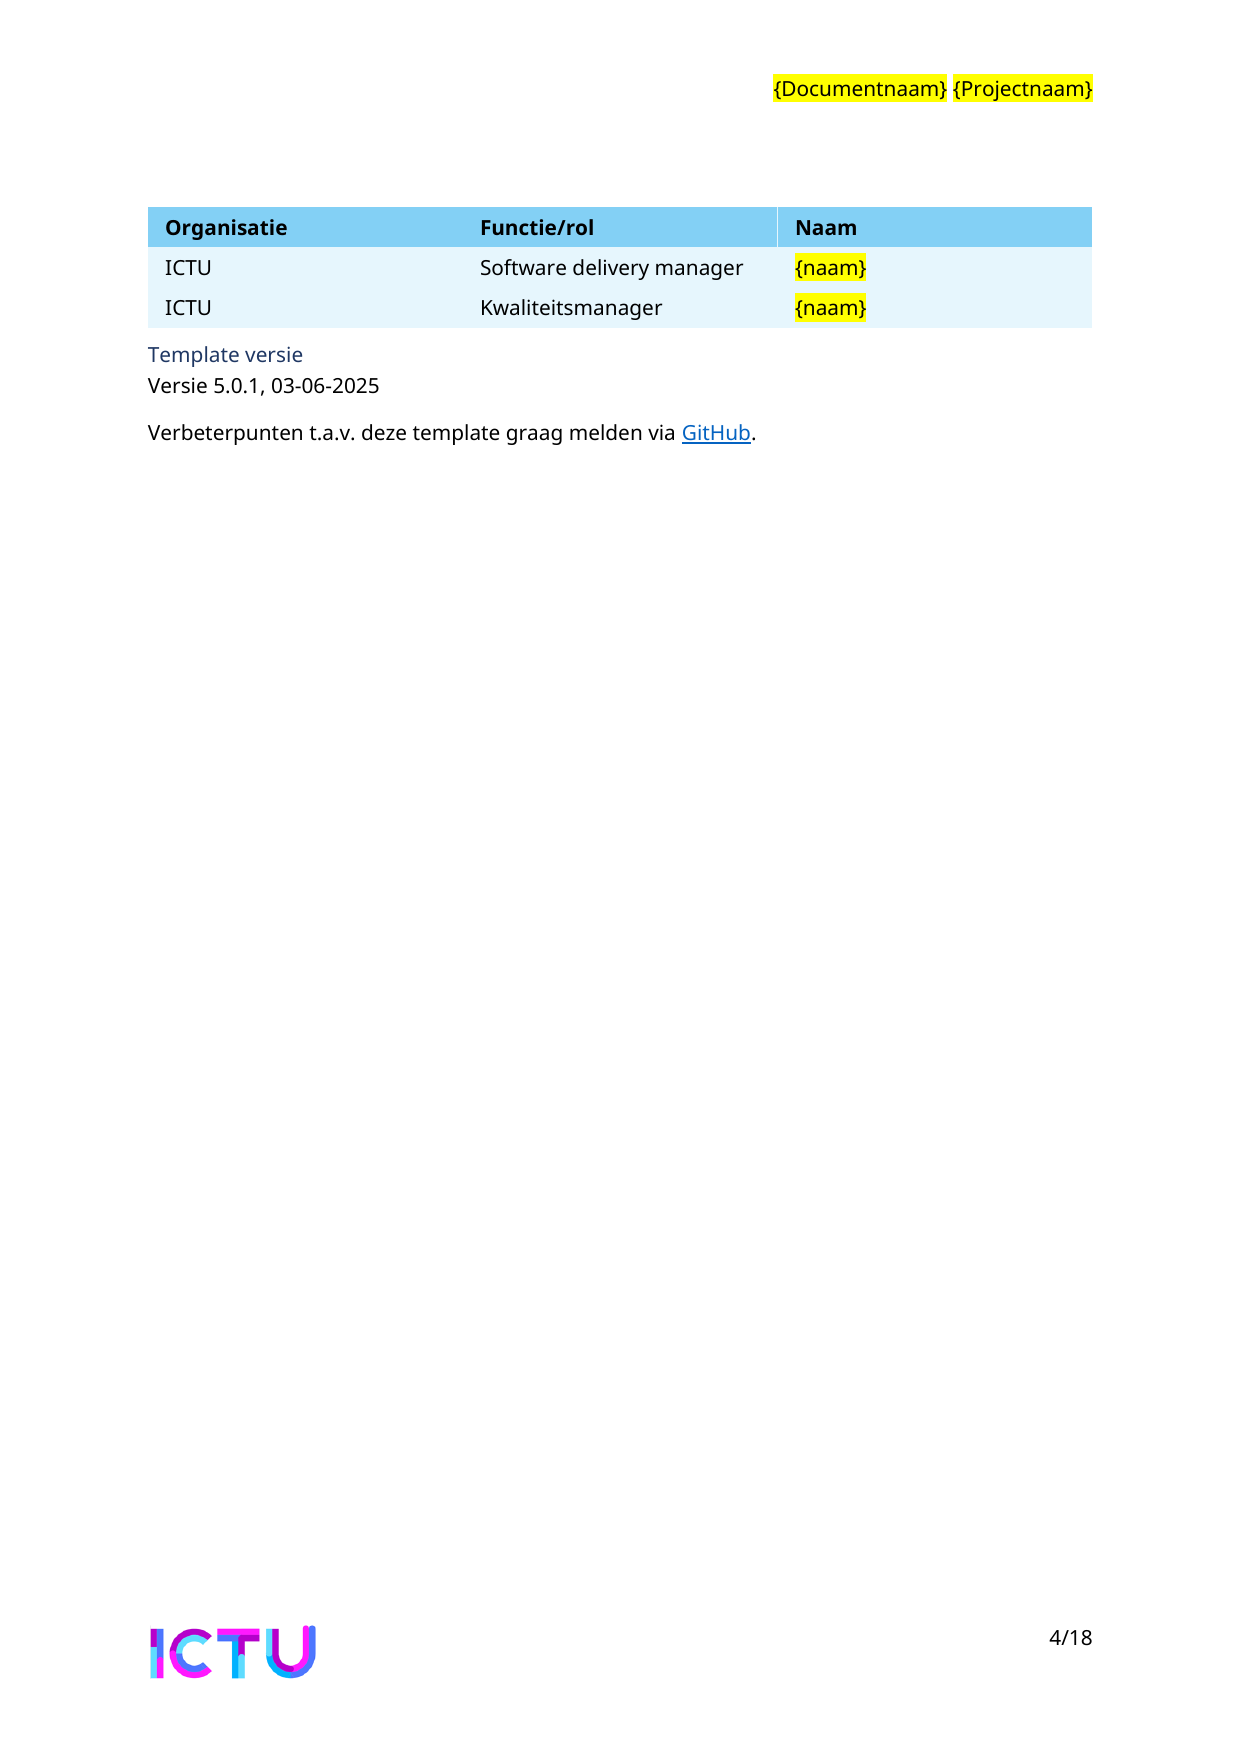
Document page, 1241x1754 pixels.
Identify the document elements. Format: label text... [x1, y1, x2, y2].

table_cell Kwaliteitsmanager [463, 288, 777, 328]
text Verbeterpunten t.a.v. deze template graag melden via GitHub. [148, 418, 1092, 447]
table_cell ICTU [148, 247, 463, 287]
text Versie 5.0.1, 03-06-2025 [148, 371, 1092, 399]
table_header Functie/rol [463, 207, 777, 247]
table_header Naam [778, 207, 1092, 247]
table_header Organisatie [148, 207, 463, 247]
table_cell {naam} [778, 247, 1092, 287]
table_cell {naam} [778, 288, 1092, 328]
subtitle Template versie [148, 340, 1092, 369]
table_cell Software delivery manager [463, 247, 777, 287]
picture [148, 1623, 319, 1683]
table_cell ICTU [148, 288, 463, 328]
